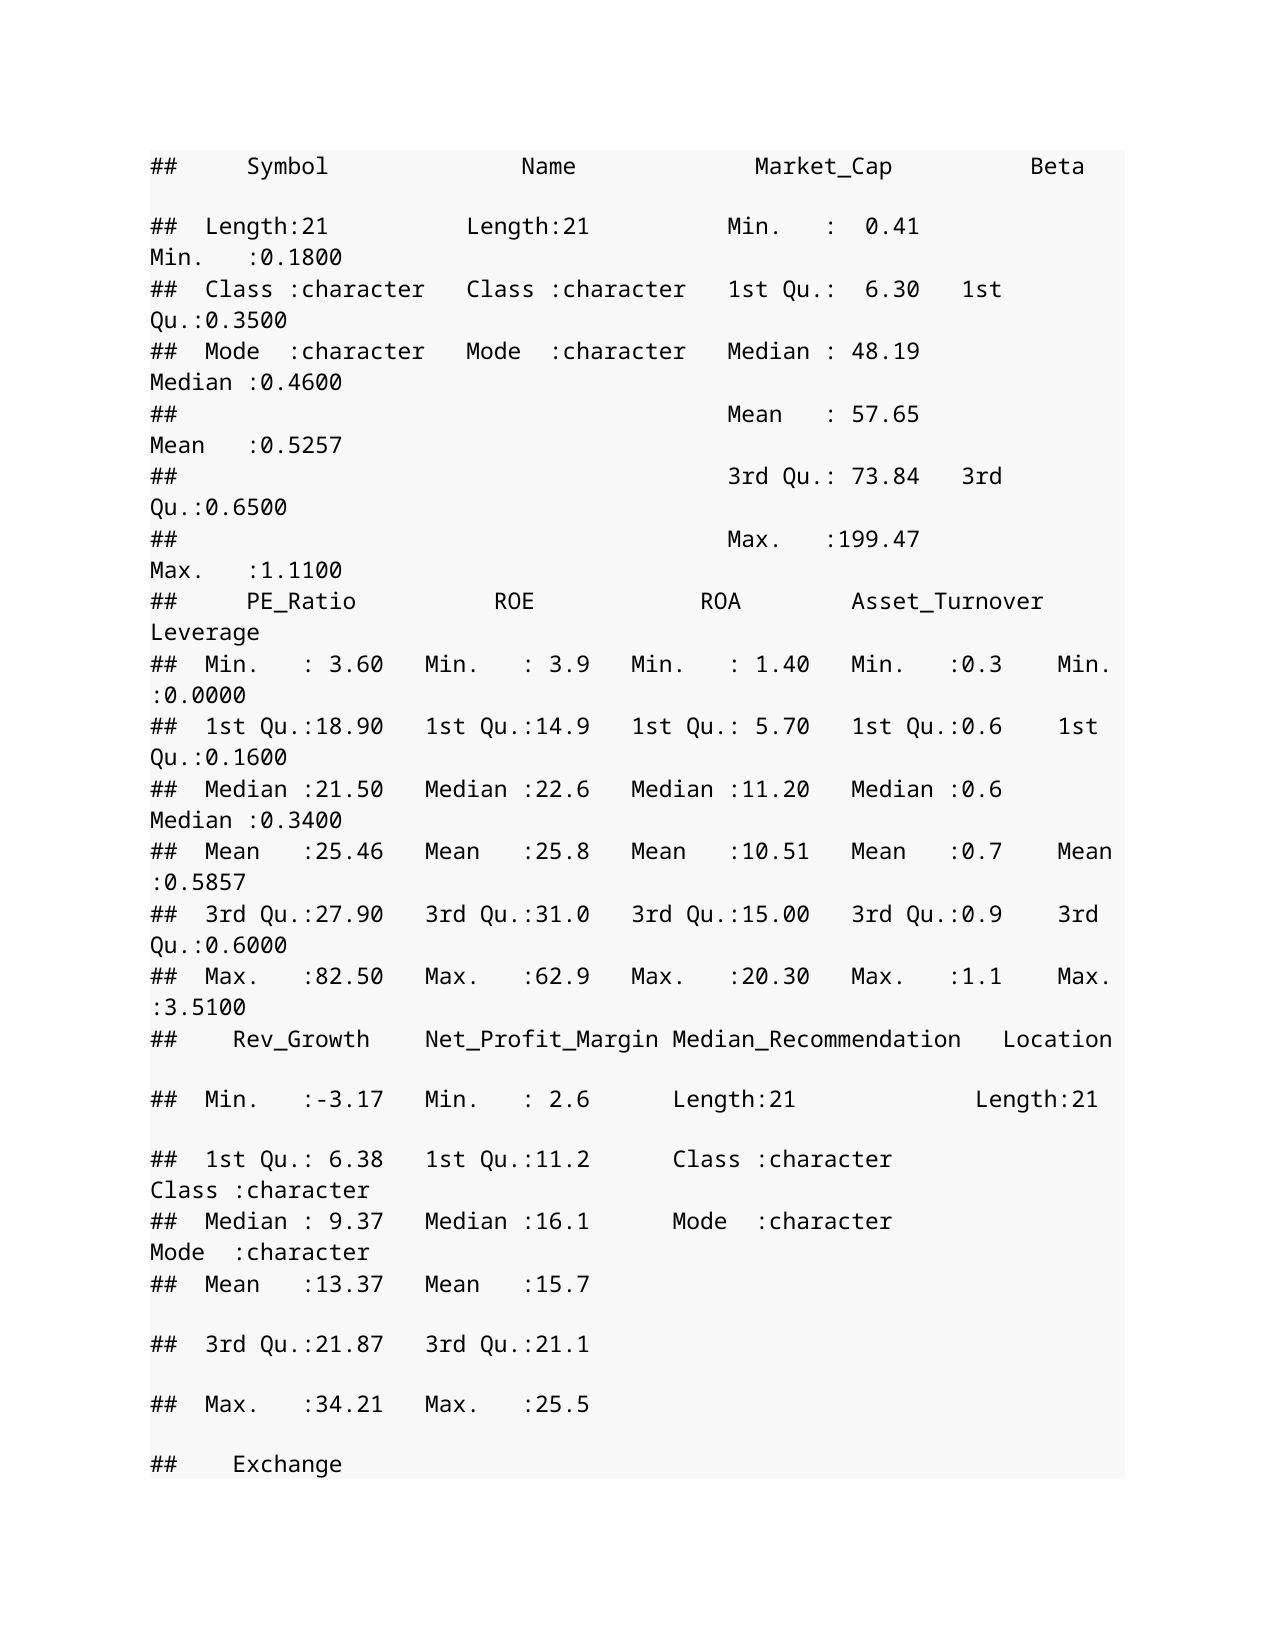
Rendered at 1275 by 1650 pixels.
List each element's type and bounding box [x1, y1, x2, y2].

text [150, 150, 1125, 1479]
